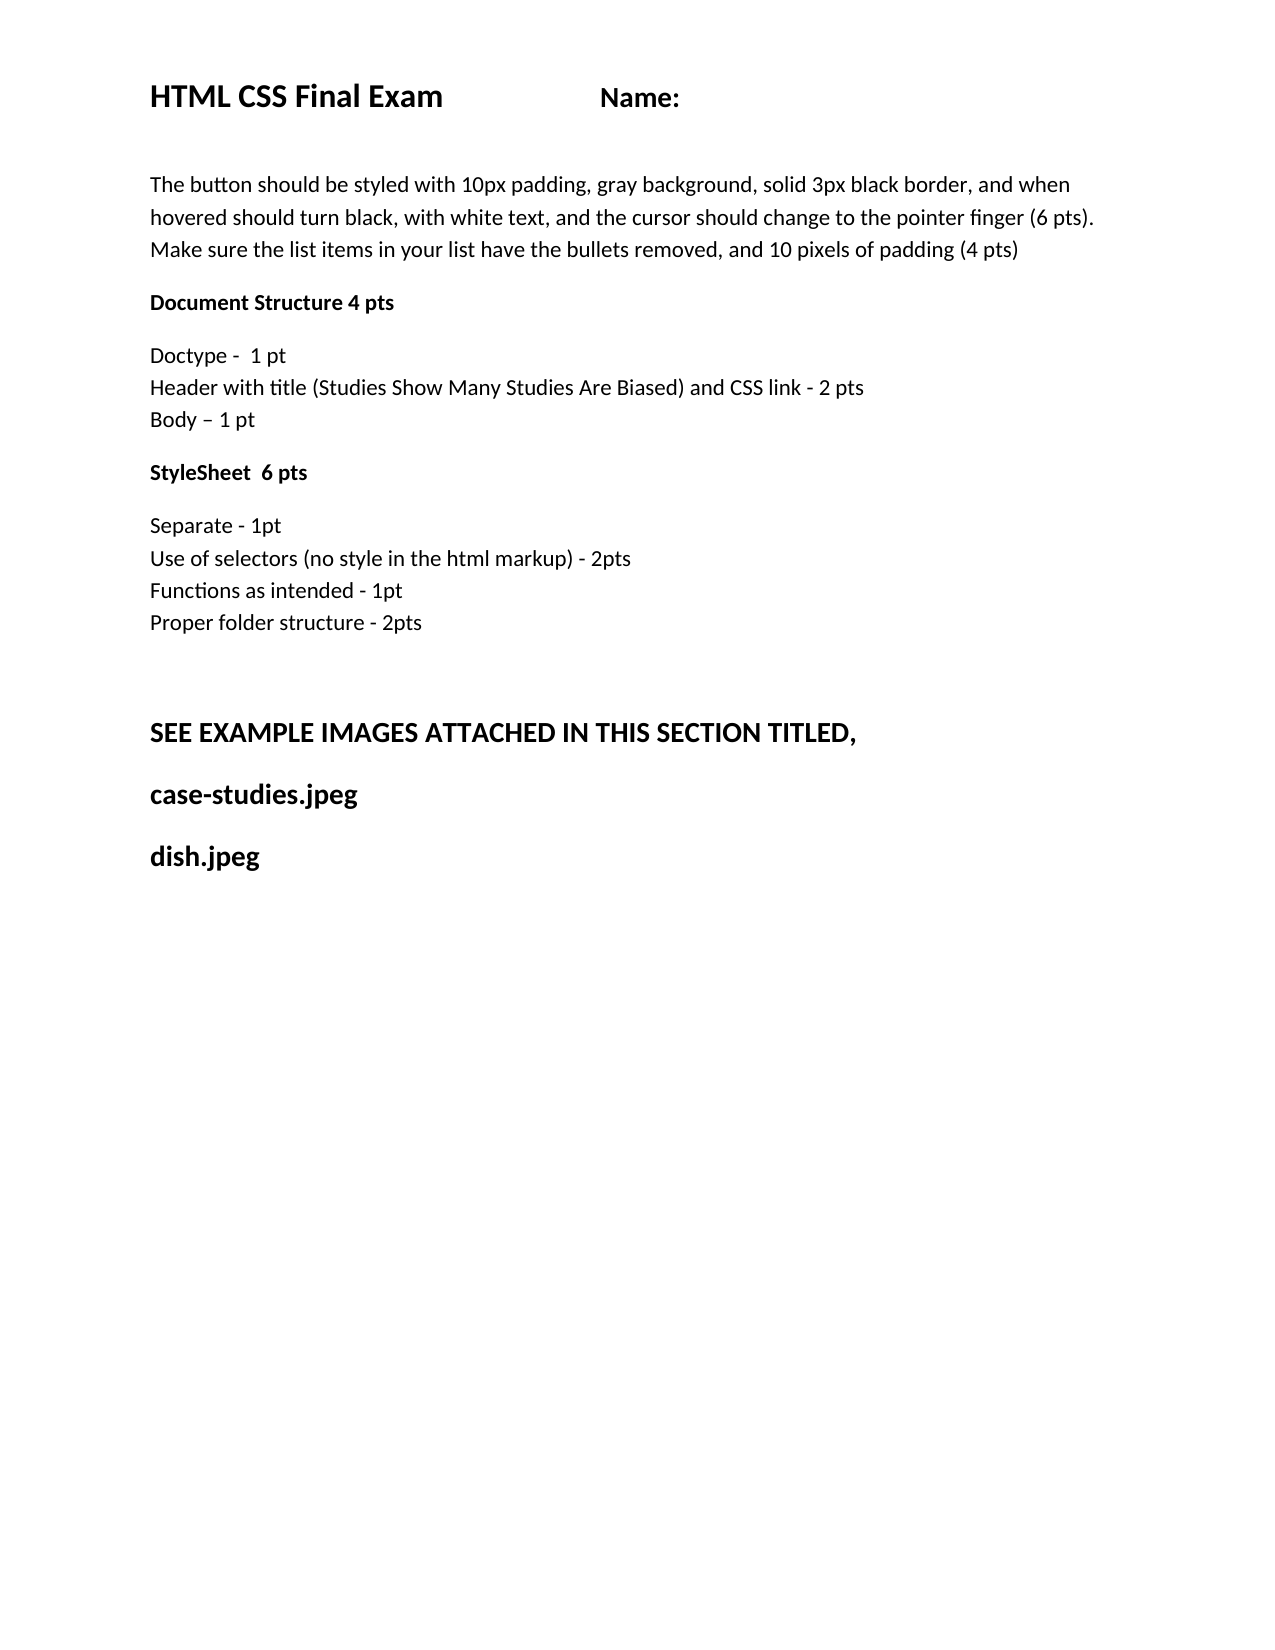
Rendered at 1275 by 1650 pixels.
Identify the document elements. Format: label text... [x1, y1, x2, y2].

text case-studies.jpeg [150, 776, 1125, 811]
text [150, 171, 1125, 263]
text Document Structure 4 pts [150, 288, 1125, 316]
text Doctype - 1 pt Header with title (Studies Show Many Studies Are Biased) and CSS link - 2 pts Body – 1 pt [150, 341, 1125, 433]
text dish.jpeg [150, 838, 1125, 873]
text SEE EXAMPLE IMAGES ATTACHED IN THIS SECTION TITLED, [150, 714, 1125, 750]
text Separate - 1pt Use of selectors (no style in the html markup) - 2pts Functions as intended - 1pt Proper folder structure - 2pts [150, 511, 1125, 636]
text StyleSheet 6 pts [150, 458, 1125, 486]
